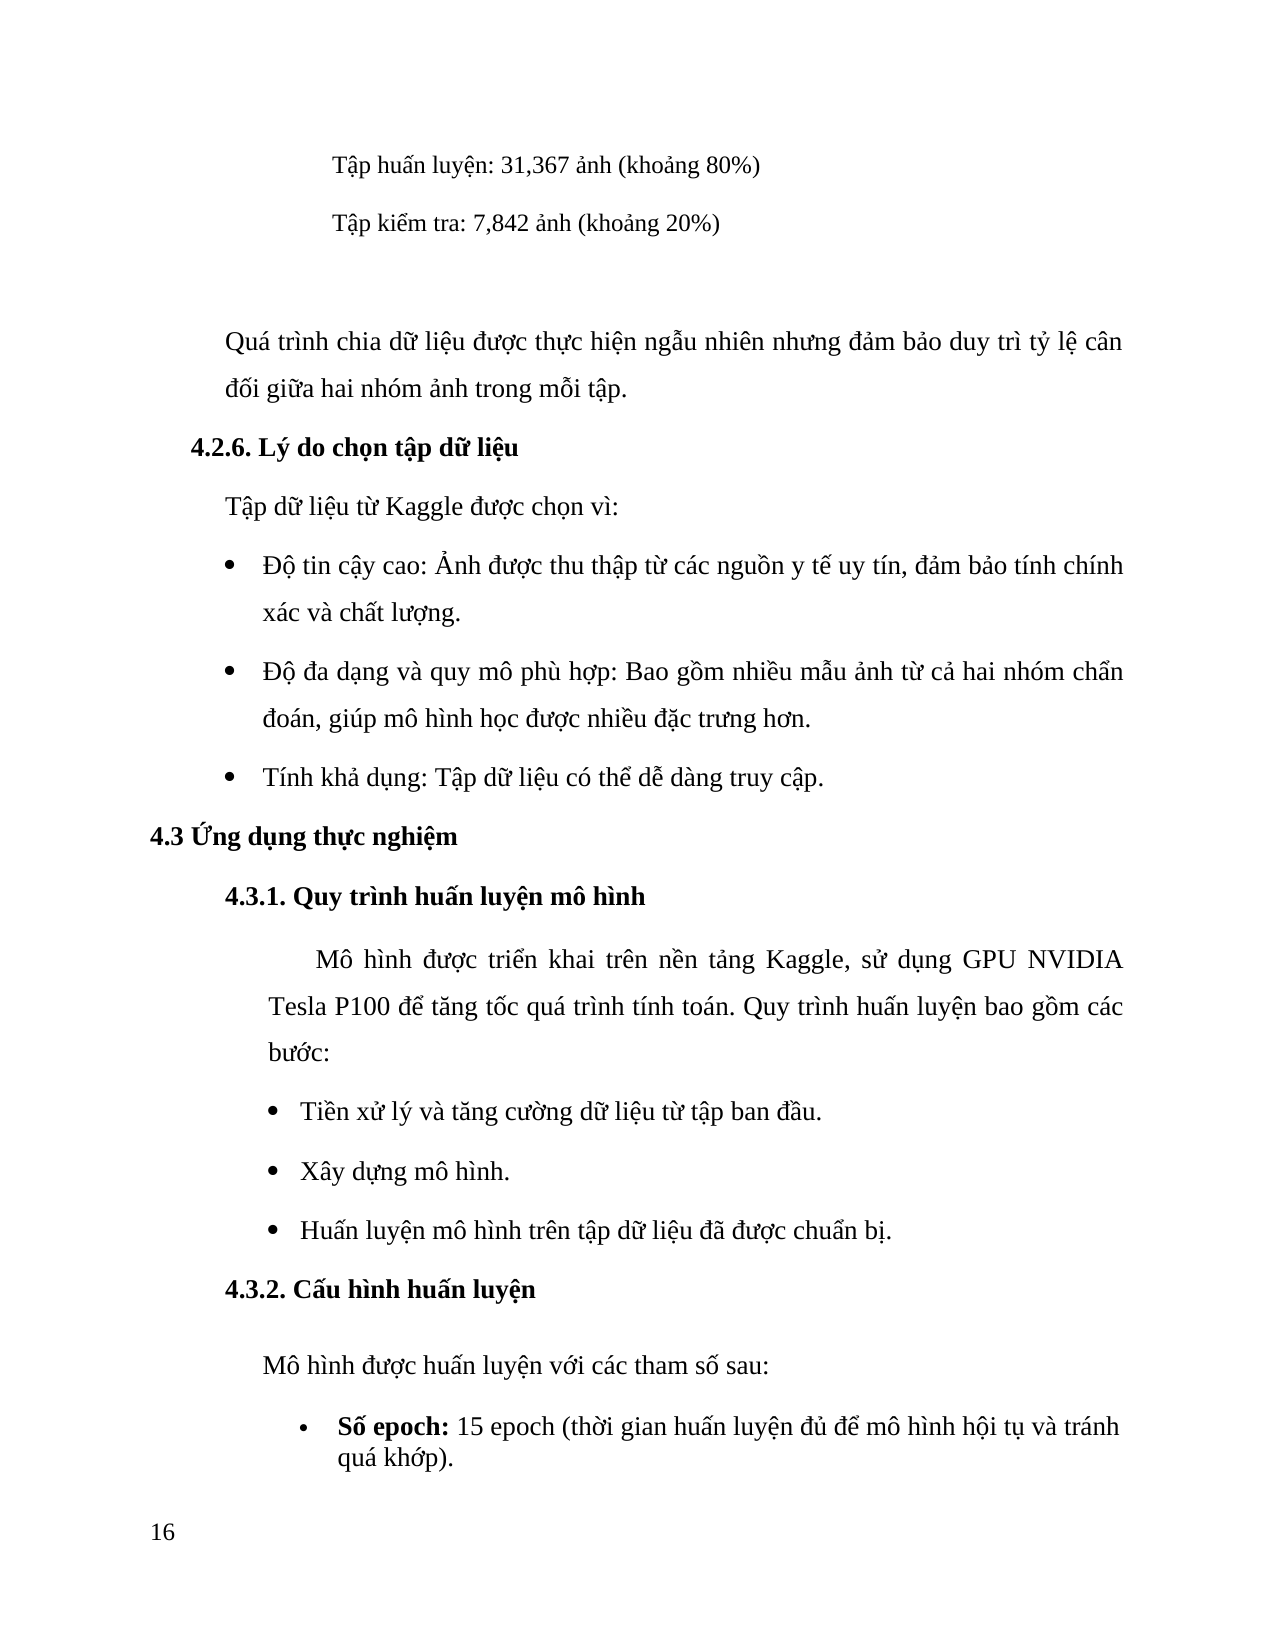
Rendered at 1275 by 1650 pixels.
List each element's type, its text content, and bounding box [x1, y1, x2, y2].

subtitle 4.3.1. Quy trình huấn luyện mô hình [225, 879, 1125, 911]
list Độ đa dạng và quy mô phù hợp: Bao gồm nhiều mẫu ảnh từ cả hai nhóm chẩn đoán, giúp mô hình học được nhiều đặc trưng hơn. [225, 655, 1125, 733]
list Tính khả dụng: Tập dữ liệu có thể dễ dàng truy cập. [225, 761, 1125, 792]
text  Tập kiểm tra: 7,842 ảnh (khoảng 20%) [300, 208, 1125, 237]
list Huấn luyện mô hình trên tập dữ liệu đã được chuẩn bị. [262, 1214, 1125, 1245]
subtitle 4.2.6. Lý do chọn tập dữ liệu [150, 431, 1125, 462]
list Tiền xử lý và tăng cường dữ liệu từ tập ban đầu. [262, 1095, 1125, 1127]
text  Tập huấn luyện: 31,367 ảnh (khoảng 80%) [300, 150, 1125, 179]
list Xây dựng mô hình. [262, 1155, 1125, 1186]
text Mô hình được triển khai trên nền tảng Kaggle, sử dụng GPU NVIDIA Tesla P100 để tăng tốc quá trình tính toán. Quy trình huấn luyện bao gồm các bước: [268, 943, 1125, 1067]
list Số epoch: 15 epoch (thời gian huấn luyện đủ để mô hình hội tụ và tránh quá khớp). [300, 1410, 1125, 1472]
subtitle 4.3 Ứng dụng thực nghiệm [150, 820, 1125, 852]
text Mô hình được huấn luyện với các tham số sau: [262, 1349, 1125, 1381]
subtitle 4.3.2. Cấu hình huấn luyện [225, 1273, 1125, 1305]
text Quá trình chia dữ liệu được thực hiện ngẫu nhiên nhưng đảm bảo duy trì tỷ lệ cân đối giữa hai nhóm ảnh trong mỗi tập. [225, 325, 1125, 403]
text Tập dữ liệu từ Kaggle được chọn vì: [225, 490, 1125, 521]
list Độ tin cậy cao: Ảnh được thu thập từ các nguồn y tế uy tín, đảm bảo tính chính xác và chất lượng. [225, 549, 1125, 627]
